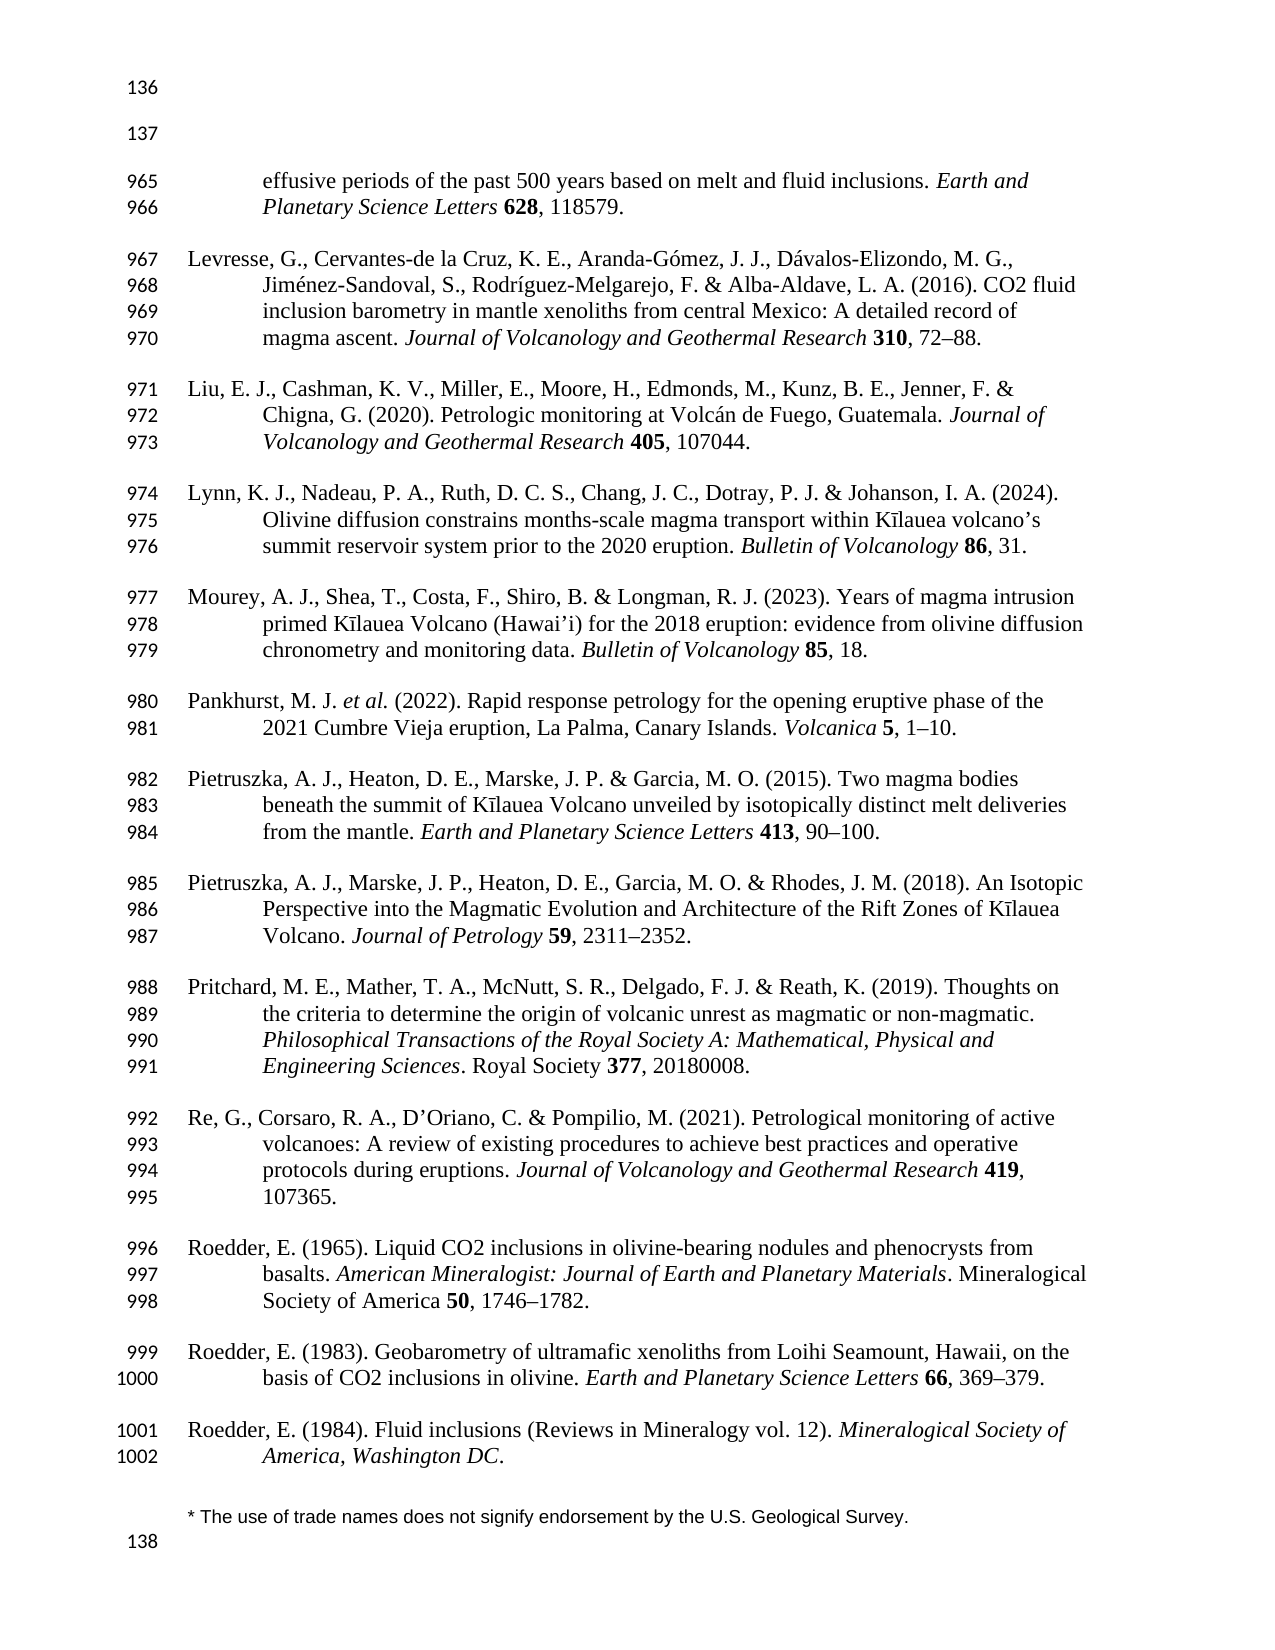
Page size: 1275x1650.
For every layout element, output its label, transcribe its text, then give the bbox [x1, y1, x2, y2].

text Liu, E. J., Cashman, K. V., Miller, E., Moore, H., Edmonds, M., Kunz, B. E., Jenner, F. & Chigna, G. (2020). Petrologic monitoring at Volcán de Fuego, Guatemala. Journal of Volcanology and Geothermal Research 405, 107044. [187, 375, 1087, 454]
text Pankhurst, M. J. et al. (2022). Rapid response petrology for the opening eruptive phase of the 2021 Cumbre Vieja eruption, La Palma, Canary Islands. Volcanica 5, 1–10. [187, 687, 1087, 740]
text Pietruszka, A. J., Marske, J. P., Heaton, D. E., Garcia, M. O. & Rhodes, J. M. (2018). An Isotopic Perspective into the Magmatic Evolution and Architecture of the Rift Zones of Kīlauea Volcano. Journal of Petrology 59, 2311–2352. [187, 869, 1087, 948]
text Levresse, G., Cervantes-de la Cruz, K. E., Aranda-Gómez, J. J., Dávalos-Elizondo, M. G., Jiménez-Sandoval, S., Rodríguez-Melgarejo, F. & Alba-Aldave, L. A. (2016). CO2 fluid inclusion barometry in mantle xenoliths from central Mexico: A detailed record of magma ascent. Journal of Volcanology and Geothermal Research 310, 72–88. [187, 245, 1087, 350]
text Roedder, E. (1984). Fluid inclusions (Reviews in Mineralogy vol. 12). Mineralogical Society of America, Washington DC. [187, 1416, 1087, 1468]
text Roedder, E. (1983). Geobarometry of ultramafic xenoliths from Loihi Seamount, Hawaii, on the basis of CO2 inclusions in olivine. Earth and Planetary Science Letters 66, 369–379. [187, 1338, 1087, 1391]
text Lynn, K. J., Nadeau, P. A., Ruth, D. C. S., Chang, J. C., Dotray, P. J. & Johanson, I. A. (2024). Olivine diffusion constrains months-scale magma transport within Kīlauea volcano’s summit reservoir system prior to the 2020 eruption. Bulletin of Volcanology 86, 31. [187, 479, 1087, 558]
text Re, G., Corsaro, R. A., D’Oriano, C. & Pompilio, M. (2021). Petrological monitoring of active volcanoes: A review of existing procedures to achieve best practices and operative protocols during eruptions. Journal of Volcanology and Geothermal Research 419, 107365. [187, 1104, 1087, 1209]
text Roedder, E. (1965). Liquid CO2 inclusions in olivine-bearing nodules and phenocrysts from basalts. American Mineralogist: Journal of Earth and Planetary Materials. Mineralogical Society of America 50, 1746–1782. [187, 1234, 1087, 1313]
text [187, 167, 1087, 220]
text Mourey, A. J., Shea, T., Costa, F., Shiro, B. & Longman, R. J. (2023). Years of magma intrusion primed Kīlauea Volcano (Hawai’i) for the 2018 eruption: evidence from olivine diffusion chronometry and monitoring data. Bulletin of Volcanology 85, 18. [187, 583, 1087, 662]
text Pritchard, M. E., Mather, T. A., McNutt, S. R., Delgado, F. J. & Reath, K. (2019). Thoughts on the criteria to determine the origin of volcanic unrest as magmatic or non-magmatic. Philosophical Transactions of the Royal Society A: Mathematical, Physical and Engineering Sciences. Royal Society 377, 20180008. [187, 973, 1087, 1079]
text Pietruszka, A. J., Heaton, D. E., Marske, J. P. & Garcia, M. O. (2015). Two magma bodies beneath the summit of Kīlauea Volcano unveiled by isotopically distinct melt deliveries from the mantle. Earth and Planetary Science Letters 413, 90–100. [187, 765, 1087, 844]
